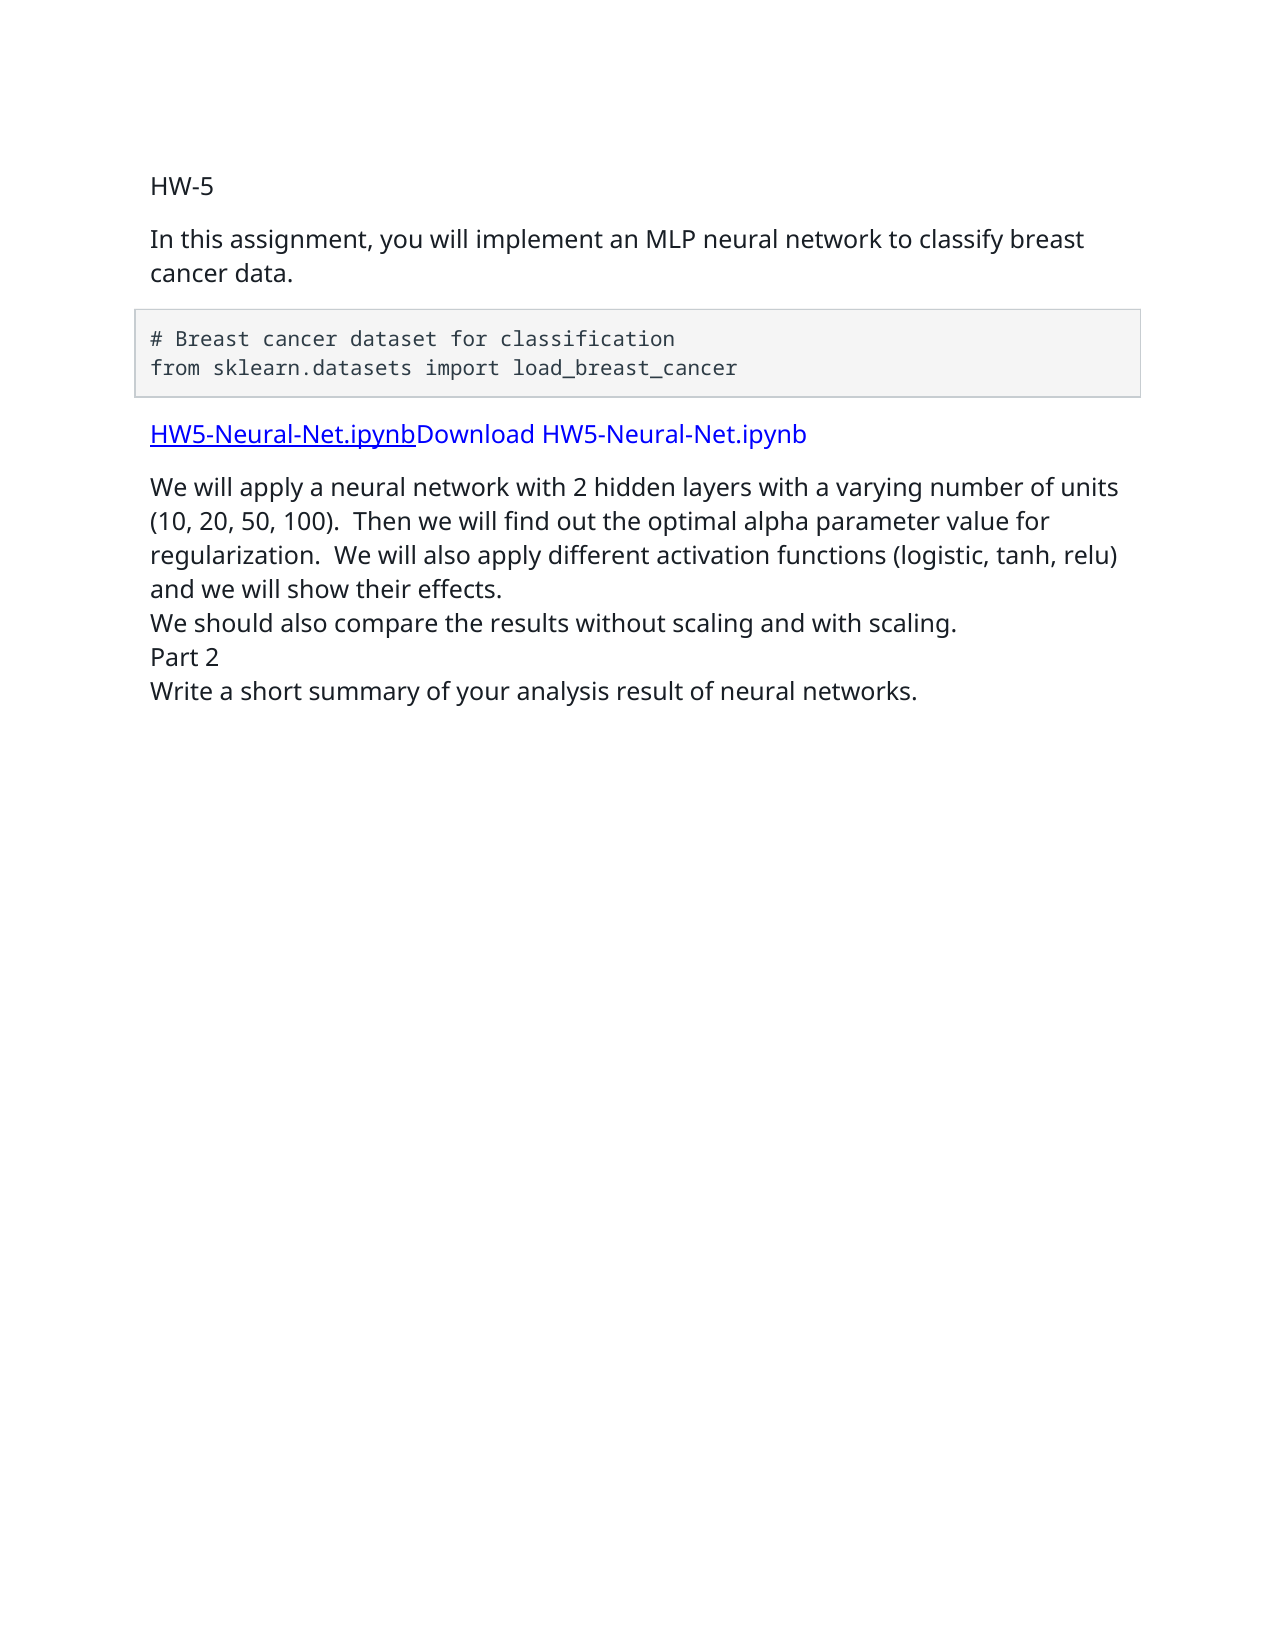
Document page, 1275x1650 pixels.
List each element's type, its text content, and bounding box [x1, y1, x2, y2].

text In this assignment, you will implement an MLP neural network to classify breast cancer data. [150, 222, 1125, 290]
text We will apply a neural network with 2 hidden layers with a varying number of units (10, 20, 50, 100). Then we will find out the optimal alpha parameter value for regularization. We will also apply different activation functions (logistic, tanh, relu) and we will show their effects. We should also compare the results without scaling and with scaling. Part 2 Write a short summary of your analysis result of neural networks. [150, 469, 1125, 708]
text # Breast cancer dataset for classification from sklearn.datasets import load_breast_cancer [136, 310, 1140, 396]
text HW-5 [150, 169, 1125, 203]
text HW5-Neural-Net.ipynbDownload HW5-Neural-Net.ipynb [150, 416, 1125, 450]
